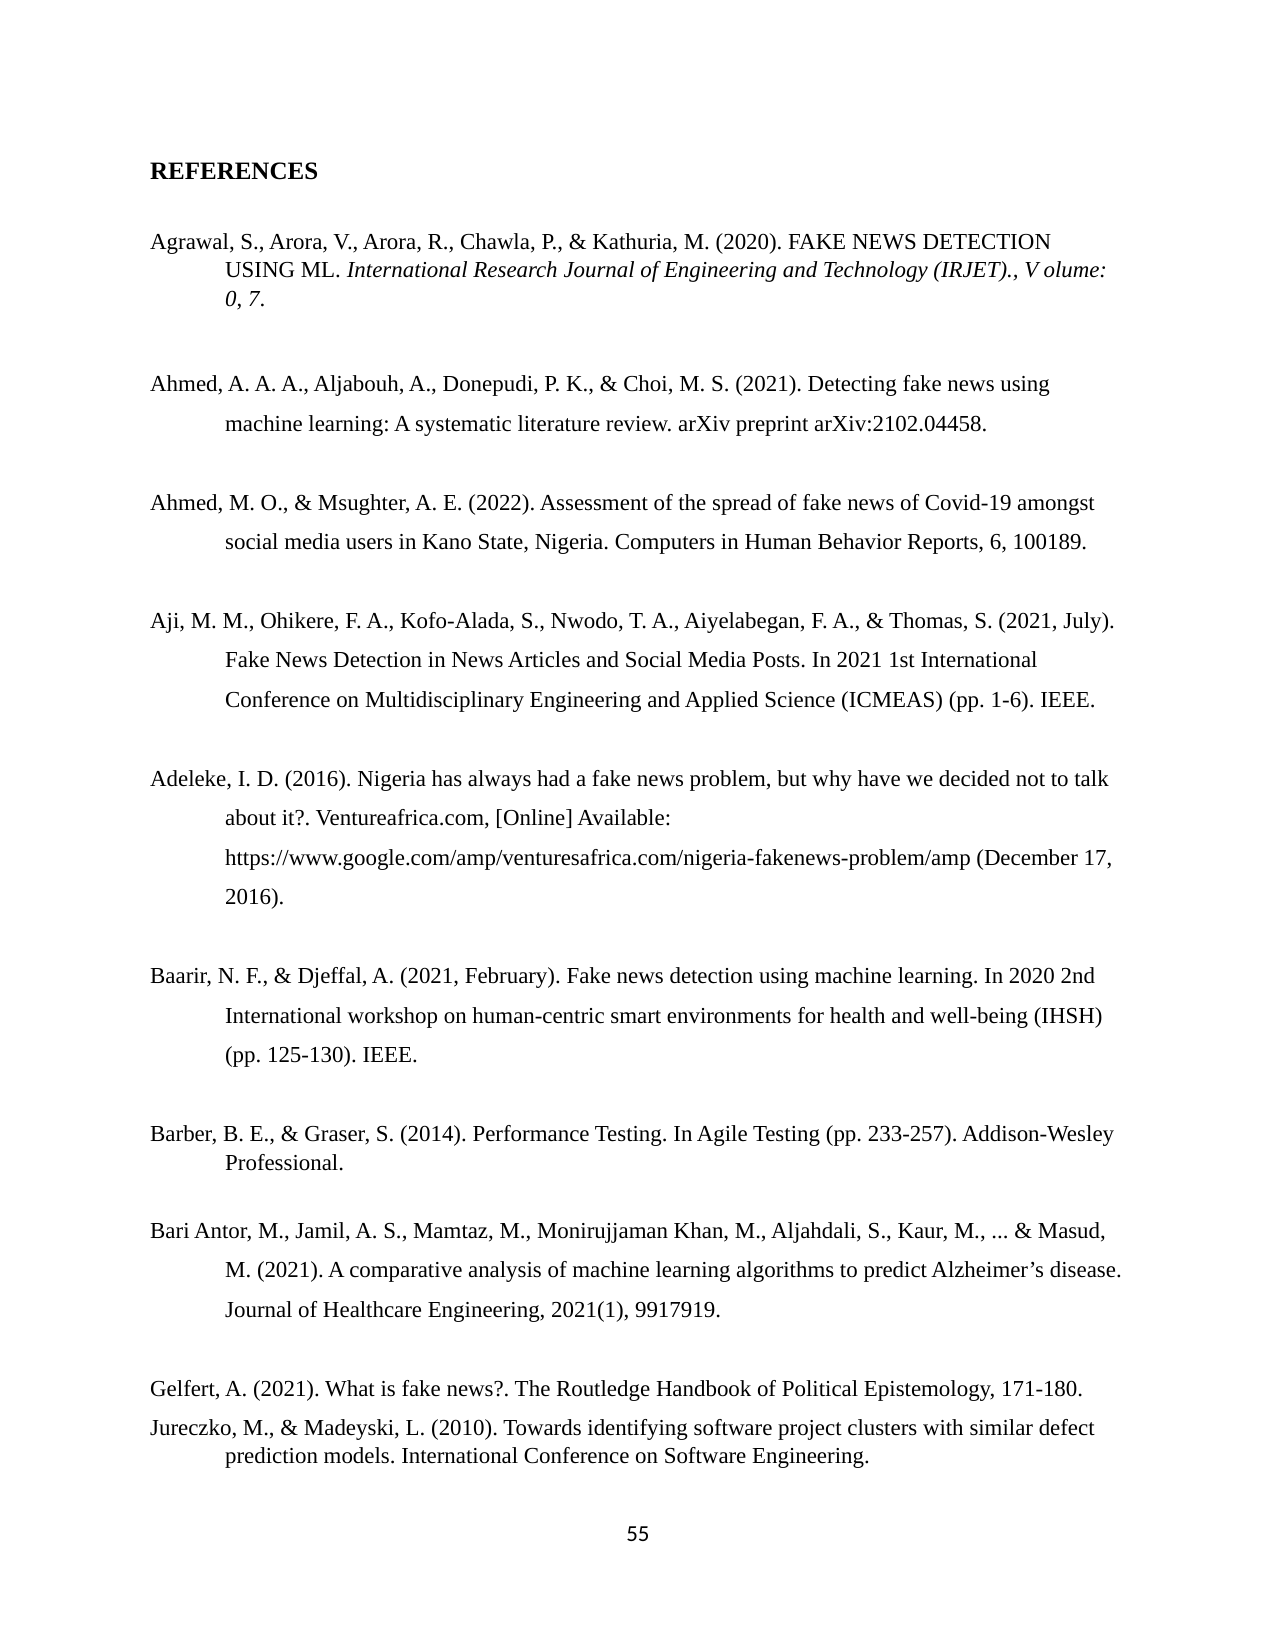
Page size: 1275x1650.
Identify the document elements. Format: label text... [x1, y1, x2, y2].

text social media users in Kano State, Nigeria. Computers in Human Behavior Reports, 6, 100189. [150, 528, 1125, 554]
text Fake News Detection in News Articles and Social Media Posts. In 2021 1st International Conference on Multidisciplinary Engineering and Applied Science (ICMEAS) (pp. 1-6). IEEE. [225, 647, 1125, 712]
text Gelfert, A. (2021). What is fake news?. The Routledge Handbook of Political Epistemology, 171-180. [150, 1374, 1125, 1401]
text USING ML. International Research Journal of Engineering and Technology (IRJET)., V olume: 0, 7. [225, 256, 1125, 311]
text Agrawal, S., Arora, V., Arora, R., Chawla, P., & Kathuria, M. (2020). FAKE NEWS DETECTION [150, 228, 1125, 254]
text Ahmed, A. A. A., Aljabouh, A., Donepudi, P. K., & Choi, M. S. (2021). Detecting fake news using [150, 370, 1125, 397]
text prediction models. International Conference on Software Engineering. [150, 1442, 1125, 1469]
subtitle REFERENCES [150, 156, 1125, 184]
text about it?. Ventureafrica.com, [Online] Available: https://www.google.com/amp/venturesafrica.com/nigeria-fakenews-problem/amp (December 17, 2016). [225, 804, 1125, 910]
text Professional. [150, 1149, 1125, 1175]
text Barber, B. E., & Graser, S. (2014). Performance Testing. In Agile Testing (pp. 233-257). Addison-Wesley [150, 1120, 1125, 1147]
text Aji, M. M., Ohikere, F. A., Kofo-Alada, S., Nwodo, T. A., Aiyelabegan, F. A., & Thomas, S. (2021, July). [150, 607, 1125, 633]
text M. (2021). A comparative analysis of machine learning algorithms to predict Alzheimer’s disease. Journal of Healthcare Engineering, 2021(1), 9917919. [225, 1256, 1125, 1322]
text Baarir, N. F., & Djeffal, A. (2021, February). Fake news detection using machine learning. In 2020 2nd [150, 962, 1125, 989]
text International workshop on human-centric smart environments for health and well-being (IHSH) (pp. 125-130). IEEE. [225, 1002, 1125, 1068]
text Adeleke, I. D. (2016). Nigeria has always had a fake news problem, but why have we decided not to talk [150, 765, 1125, 791]
text machine learning: A systematic literature review. arXiv preprint arXiv:2102.04458. [150, 410, 1125, 436]
text Bari Antor, M., Jamil, A. S., Mamtaz, M., Monirujjaman Khan, M., Aljahdali, S., Kaur, M., ... & Masud, [150, 1217, 1125, 1243]
text Ahmed, M. O., & Msughter, A. E. (2022). Assessment of the spread of fake news of Covid-19 amongst [150, 489, 1125, 515]
text Jureczko, M., & Madeyski, L. (2010). Towards identifying software project clusters with similar defect [150, 1414, 1125, 1440]
